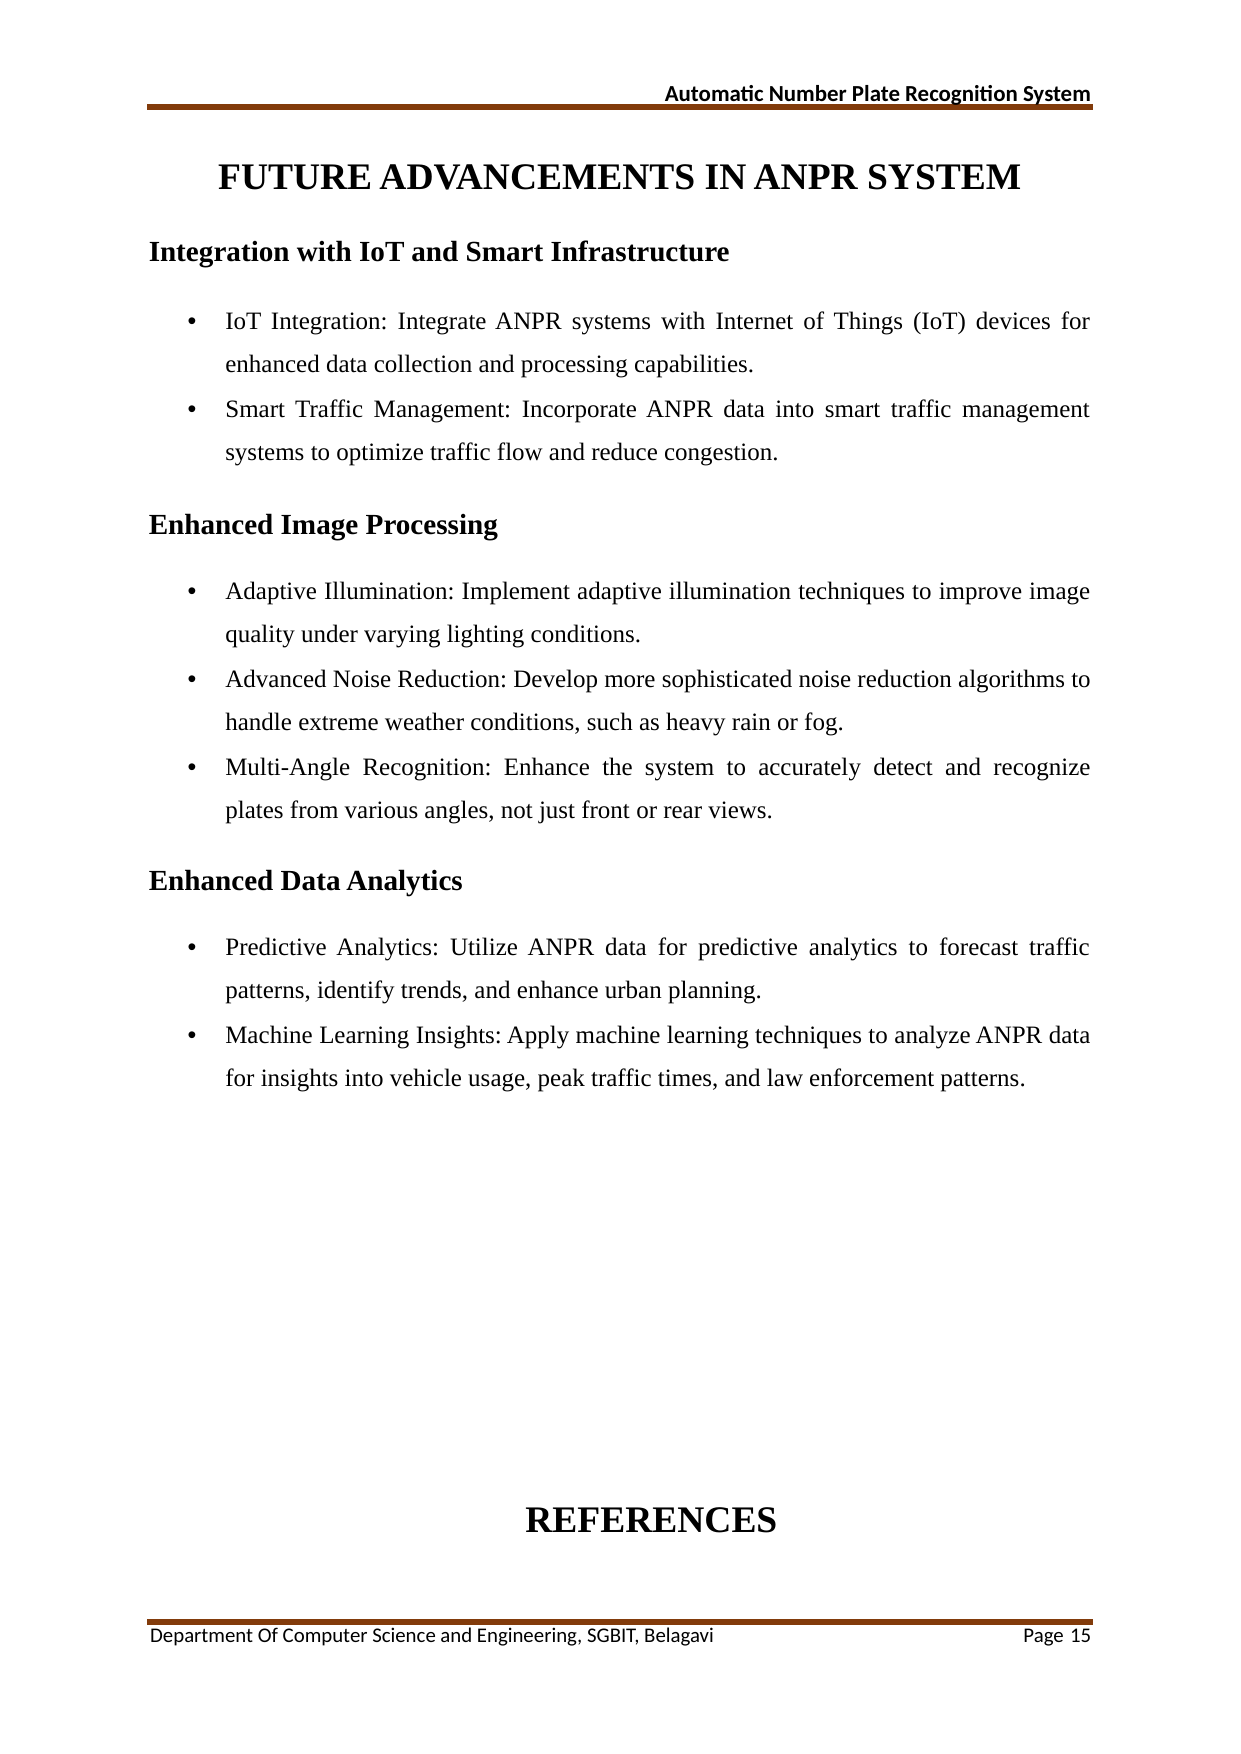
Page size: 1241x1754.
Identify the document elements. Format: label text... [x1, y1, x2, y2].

subtitle Enhanced Data Analytics [148, 863, 1097, 896]
subtitle FUTURE ADVANCEMENTS IN ANPR SYSTEM [205, 155, 1034, 198]
list Adaptive Illumination: Implement adaptive illumination techniques to improve image quality under varying lighting conditions. [187, 576, 1091, 648]
list Multi-Angle Recognition: Enhance the system to accurately detect and recognize plates from various angles, not just front or rear views. [187, 752, 1091, 824]
subtitle Integration with IoT and Smart Infrastructure [148, 234, 1097, 268]
list Machine Learning Insights: Apply machine learning techniques to analyze ANPR data for insights into vehicle usage, peak traffic times, and law enforcement patterns. [187, 1020, 1091, 1092]
list Predictive Analytics: Utilize ANPR data for predictive analytics to forecast traffic patterns, identify trends, and enhance urban planning. [187, 932, 1091, 1004]
list IoT Integration: Integrate ANPR systems with Internet of Things (IoT) devices for enhanced data collection and processing capabilities. [187, 306, 1091, 377]
list Advanced Noise Reduction: Develop more sophisticated noise reduction algorithms to handle extreme weather conditions, such as heavy rain or fog. [187, 664, 1091, 736]
subtitle REFERENCES [205, 1497, 1097, 1541]
subtitle Enhanced Image Processing [148, 507, 1097, 540]
list Smart Traffic Management: Incorporate ANPR data into smart traffic management systems to optimize traffic flow and reduce congestion. [187, 394, 1091, 466]
